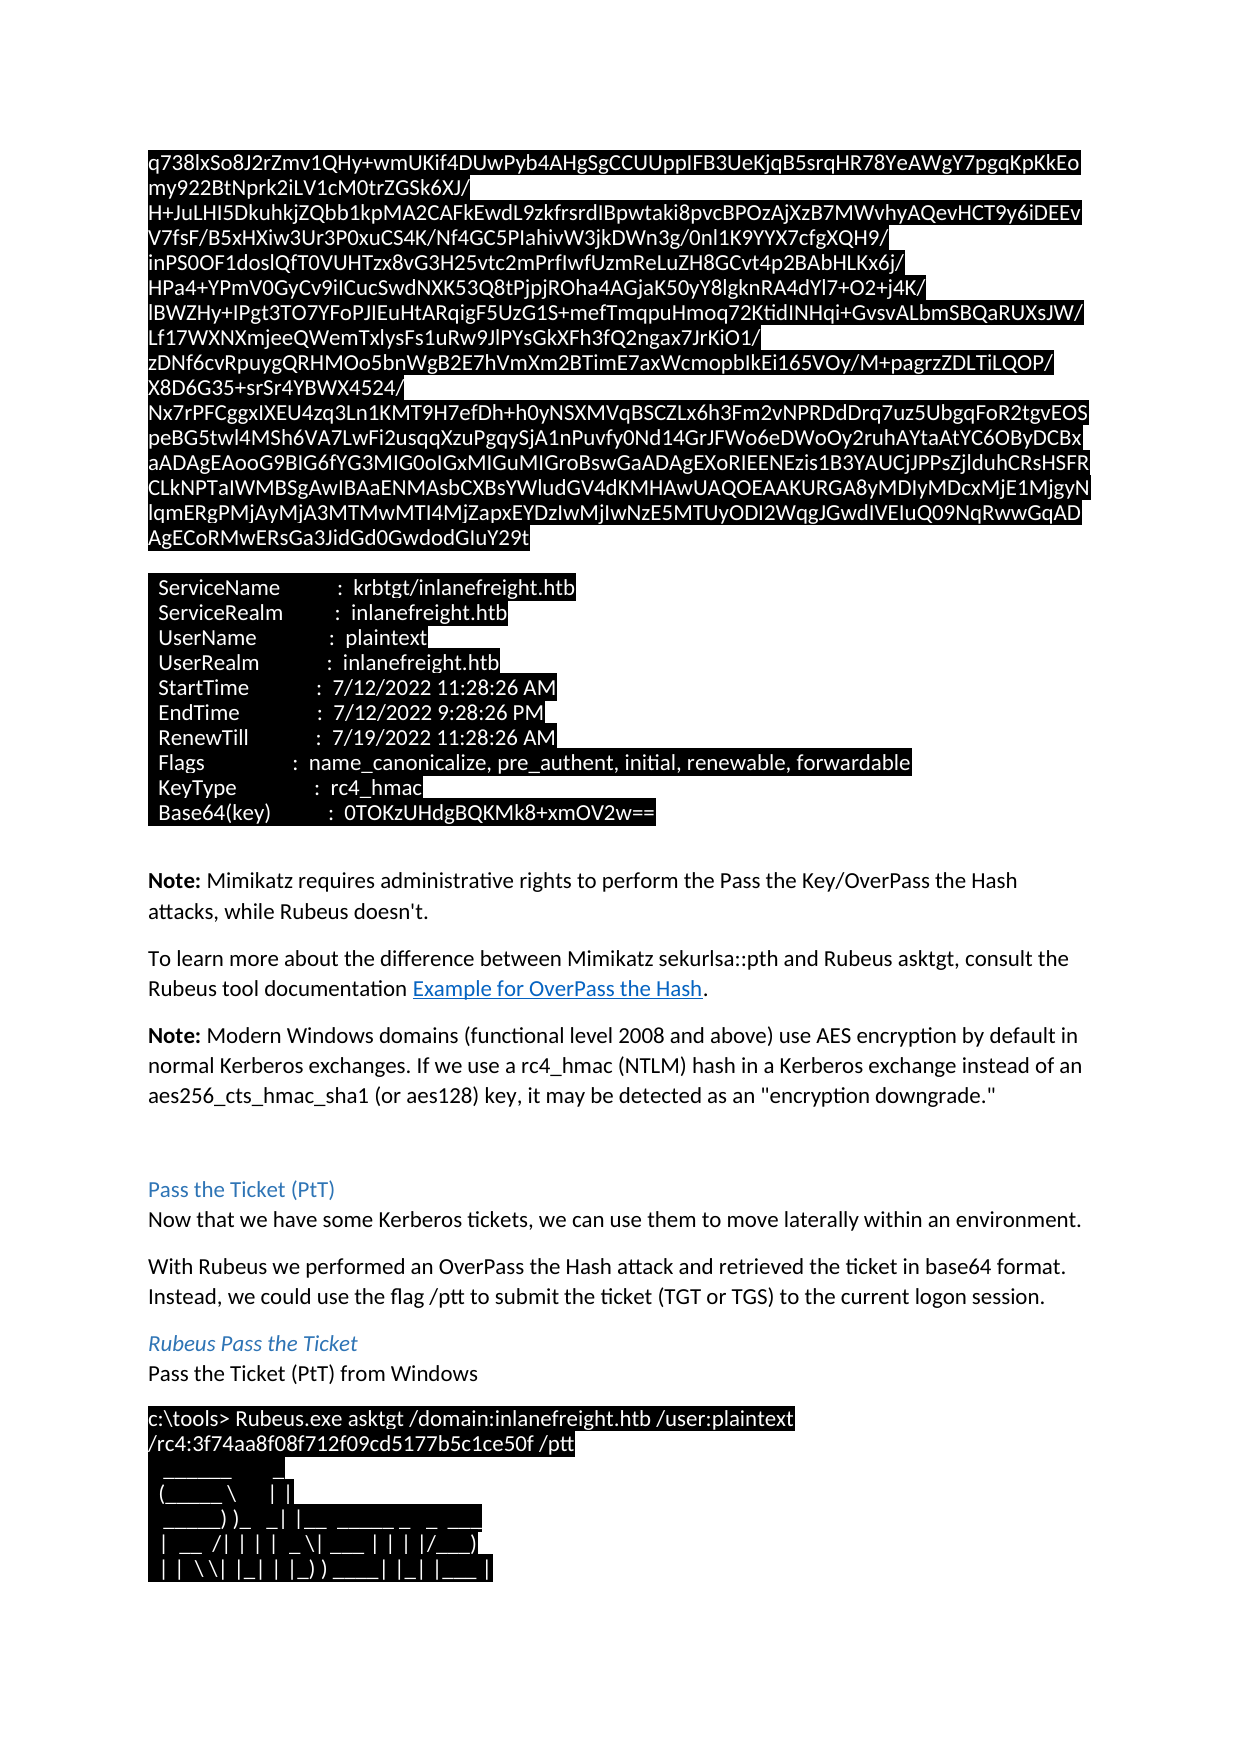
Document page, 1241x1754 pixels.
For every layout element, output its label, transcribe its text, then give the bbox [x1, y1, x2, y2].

text With Rubeus we performed an OverPass the Hash attack and retrieved the ticket in base64 format. Instead, we could use the flag /ptt to submit the ticket (TGT or TGS) to the current logon session. [148, 1252, 1092, 1310]
subtitle Pass the Ticket (PtT) [148, 1175, 1092, 1203]
text To learn more about the difference between Mimikatz sekurlsa::pth and Rubeus asktgt, consult the Rubeus tool documentation Example for OverPass the Hash. [148, 944, 1092, 1002]
subtitle Rubeus Pass the Ticket [148, 1329, 1092, 1357]
text Now that we have some Kerberos tickets, we can use them to move laterally within an environment. [148, 1205, 1092, 1233]
text Pass the Ticket (PtT) from Windows [148, 1359, 1092, 1387]
text Note: Mimikatz requires administrative rights to perform the Pass the Key/OverPass the Hash attacks, while Rubeus doesn't. [148, 867, 1092, 925]
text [148, 150, 1092, 850]
text Note: Modern Windows domains (functional level 2008 and above) use AES encryption by default in normal Kerberos exchanges. If we use a rc4_hmac (NTLM) hash in a Kerberos exchange instead of an aes256_cts_hmac_sha1 (or aes128) key, it may be detected as an "encryption downgrade." [148, 1021, 1092, 1109]
